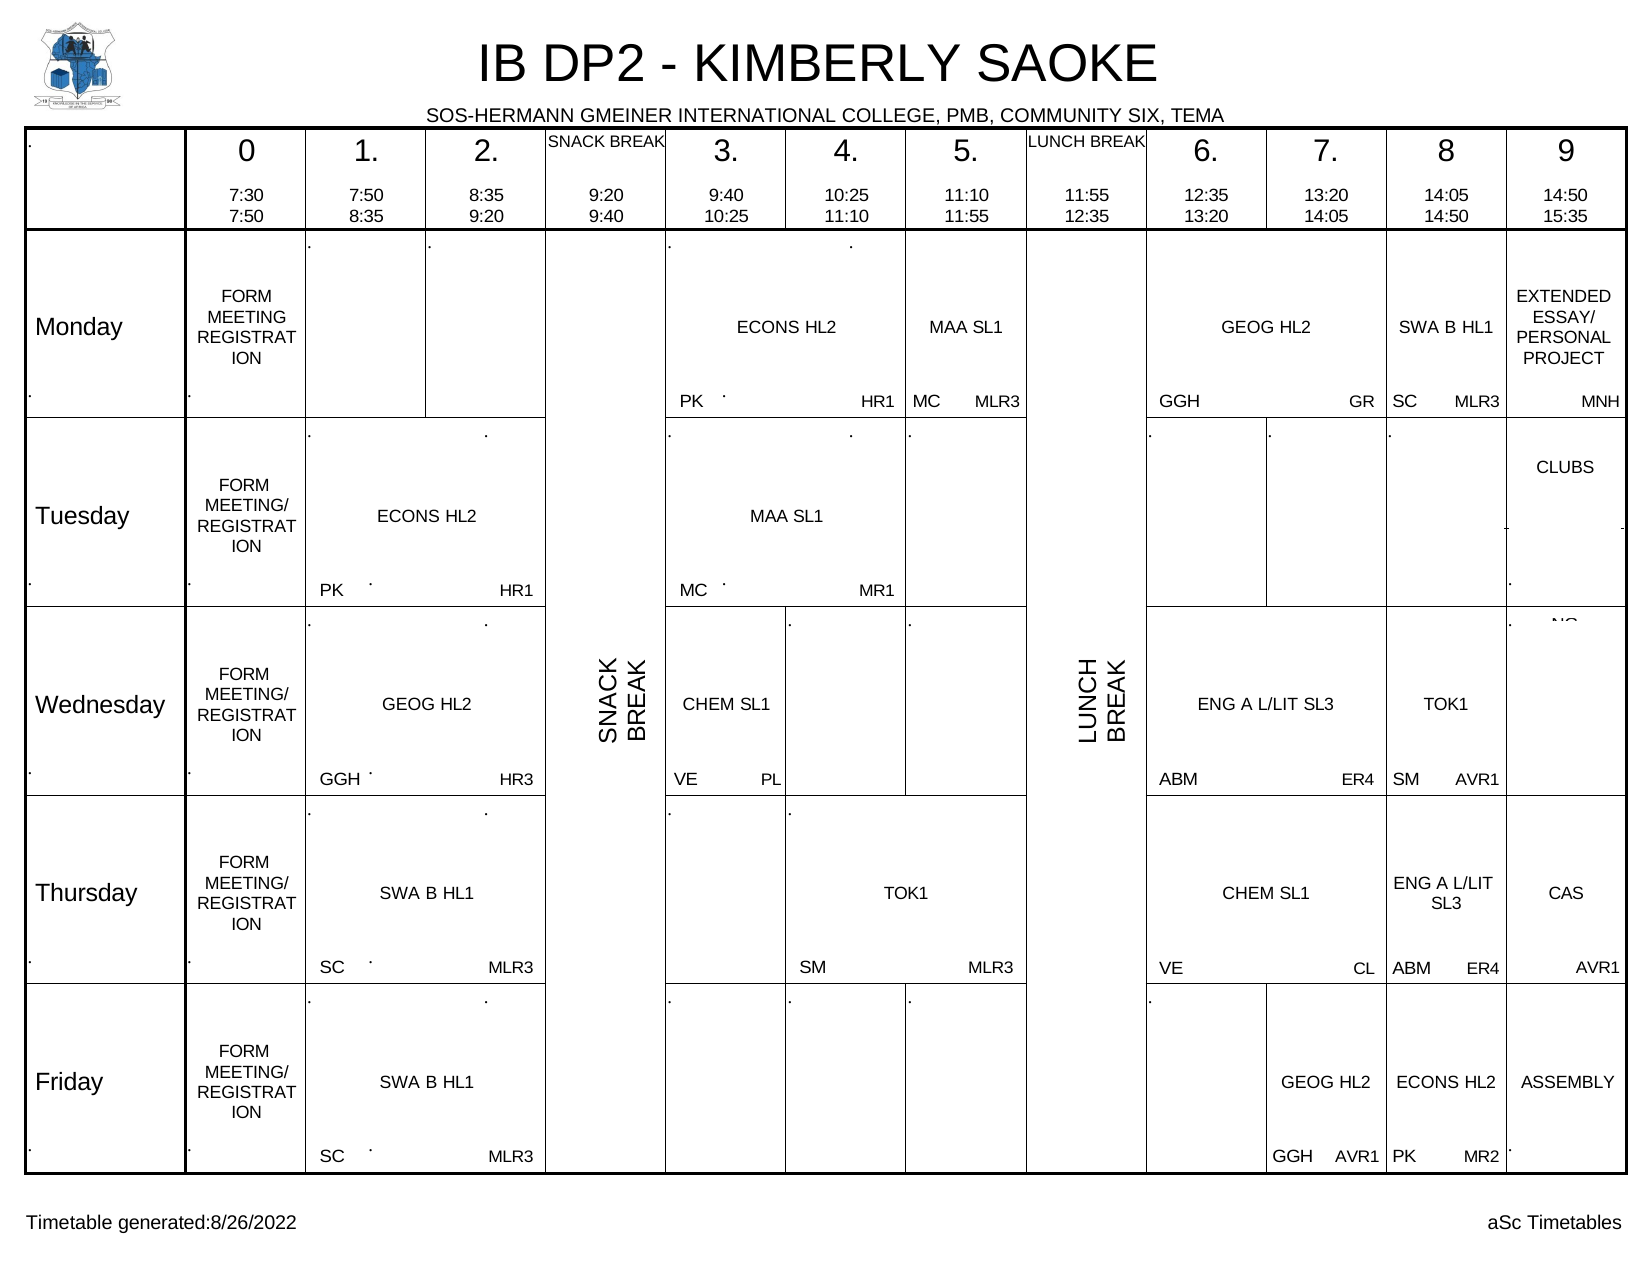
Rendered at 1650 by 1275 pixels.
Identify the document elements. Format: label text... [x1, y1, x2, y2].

text SOS-HERMANN GMEINER INTERNATIONAL COLLEGE, PMB, COMMUNITY SIX, TEMA [250, 104, 1400, 126]
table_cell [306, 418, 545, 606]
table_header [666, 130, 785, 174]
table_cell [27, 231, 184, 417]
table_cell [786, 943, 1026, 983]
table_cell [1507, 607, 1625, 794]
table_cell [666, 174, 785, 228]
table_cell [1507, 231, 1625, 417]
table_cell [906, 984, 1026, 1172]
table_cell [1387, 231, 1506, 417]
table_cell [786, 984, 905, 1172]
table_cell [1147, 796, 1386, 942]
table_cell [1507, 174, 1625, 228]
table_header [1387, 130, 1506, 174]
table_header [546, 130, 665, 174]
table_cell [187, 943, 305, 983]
picture [33, 21, 124, 111]
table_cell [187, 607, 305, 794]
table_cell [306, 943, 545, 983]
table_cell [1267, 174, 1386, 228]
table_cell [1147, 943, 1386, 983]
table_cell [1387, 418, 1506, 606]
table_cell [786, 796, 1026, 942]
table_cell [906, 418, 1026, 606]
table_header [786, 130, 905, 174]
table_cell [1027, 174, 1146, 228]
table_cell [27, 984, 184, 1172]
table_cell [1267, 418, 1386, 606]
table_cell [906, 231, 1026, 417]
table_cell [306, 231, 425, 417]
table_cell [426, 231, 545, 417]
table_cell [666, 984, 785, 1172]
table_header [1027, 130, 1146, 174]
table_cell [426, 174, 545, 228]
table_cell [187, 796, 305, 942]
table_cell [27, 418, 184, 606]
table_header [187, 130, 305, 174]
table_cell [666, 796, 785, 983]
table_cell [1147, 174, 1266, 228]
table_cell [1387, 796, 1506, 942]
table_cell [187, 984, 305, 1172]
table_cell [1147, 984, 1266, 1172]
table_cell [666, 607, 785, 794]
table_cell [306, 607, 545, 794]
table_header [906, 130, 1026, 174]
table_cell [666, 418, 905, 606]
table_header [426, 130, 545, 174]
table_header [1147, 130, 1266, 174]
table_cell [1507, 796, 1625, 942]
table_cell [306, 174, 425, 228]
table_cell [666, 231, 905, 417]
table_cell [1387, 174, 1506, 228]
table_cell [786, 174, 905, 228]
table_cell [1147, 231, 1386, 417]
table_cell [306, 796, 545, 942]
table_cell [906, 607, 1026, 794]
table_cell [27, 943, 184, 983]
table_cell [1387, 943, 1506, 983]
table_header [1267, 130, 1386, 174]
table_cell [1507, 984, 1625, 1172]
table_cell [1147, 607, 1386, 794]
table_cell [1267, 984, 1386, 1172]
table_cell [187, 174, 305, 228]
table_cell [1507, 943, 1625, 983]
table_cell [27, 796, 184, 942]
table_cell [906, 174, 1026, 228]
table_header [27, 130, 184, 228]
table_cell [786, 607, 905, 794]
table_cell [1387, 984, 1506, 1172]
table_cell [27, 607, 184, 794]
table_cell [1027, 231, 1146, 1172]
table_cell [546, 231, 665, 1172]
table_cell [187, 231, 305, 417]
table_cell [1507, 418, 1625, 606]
subtitle IB DP2 - KIMBERLY SAOKE [249, 32, 1387, 93]
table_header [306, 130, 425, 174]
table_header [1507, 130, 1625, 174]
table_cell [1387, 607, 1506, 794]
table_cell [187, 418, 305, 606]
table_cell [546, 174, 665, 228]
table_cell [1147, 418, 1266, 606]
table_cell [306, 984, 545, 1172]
